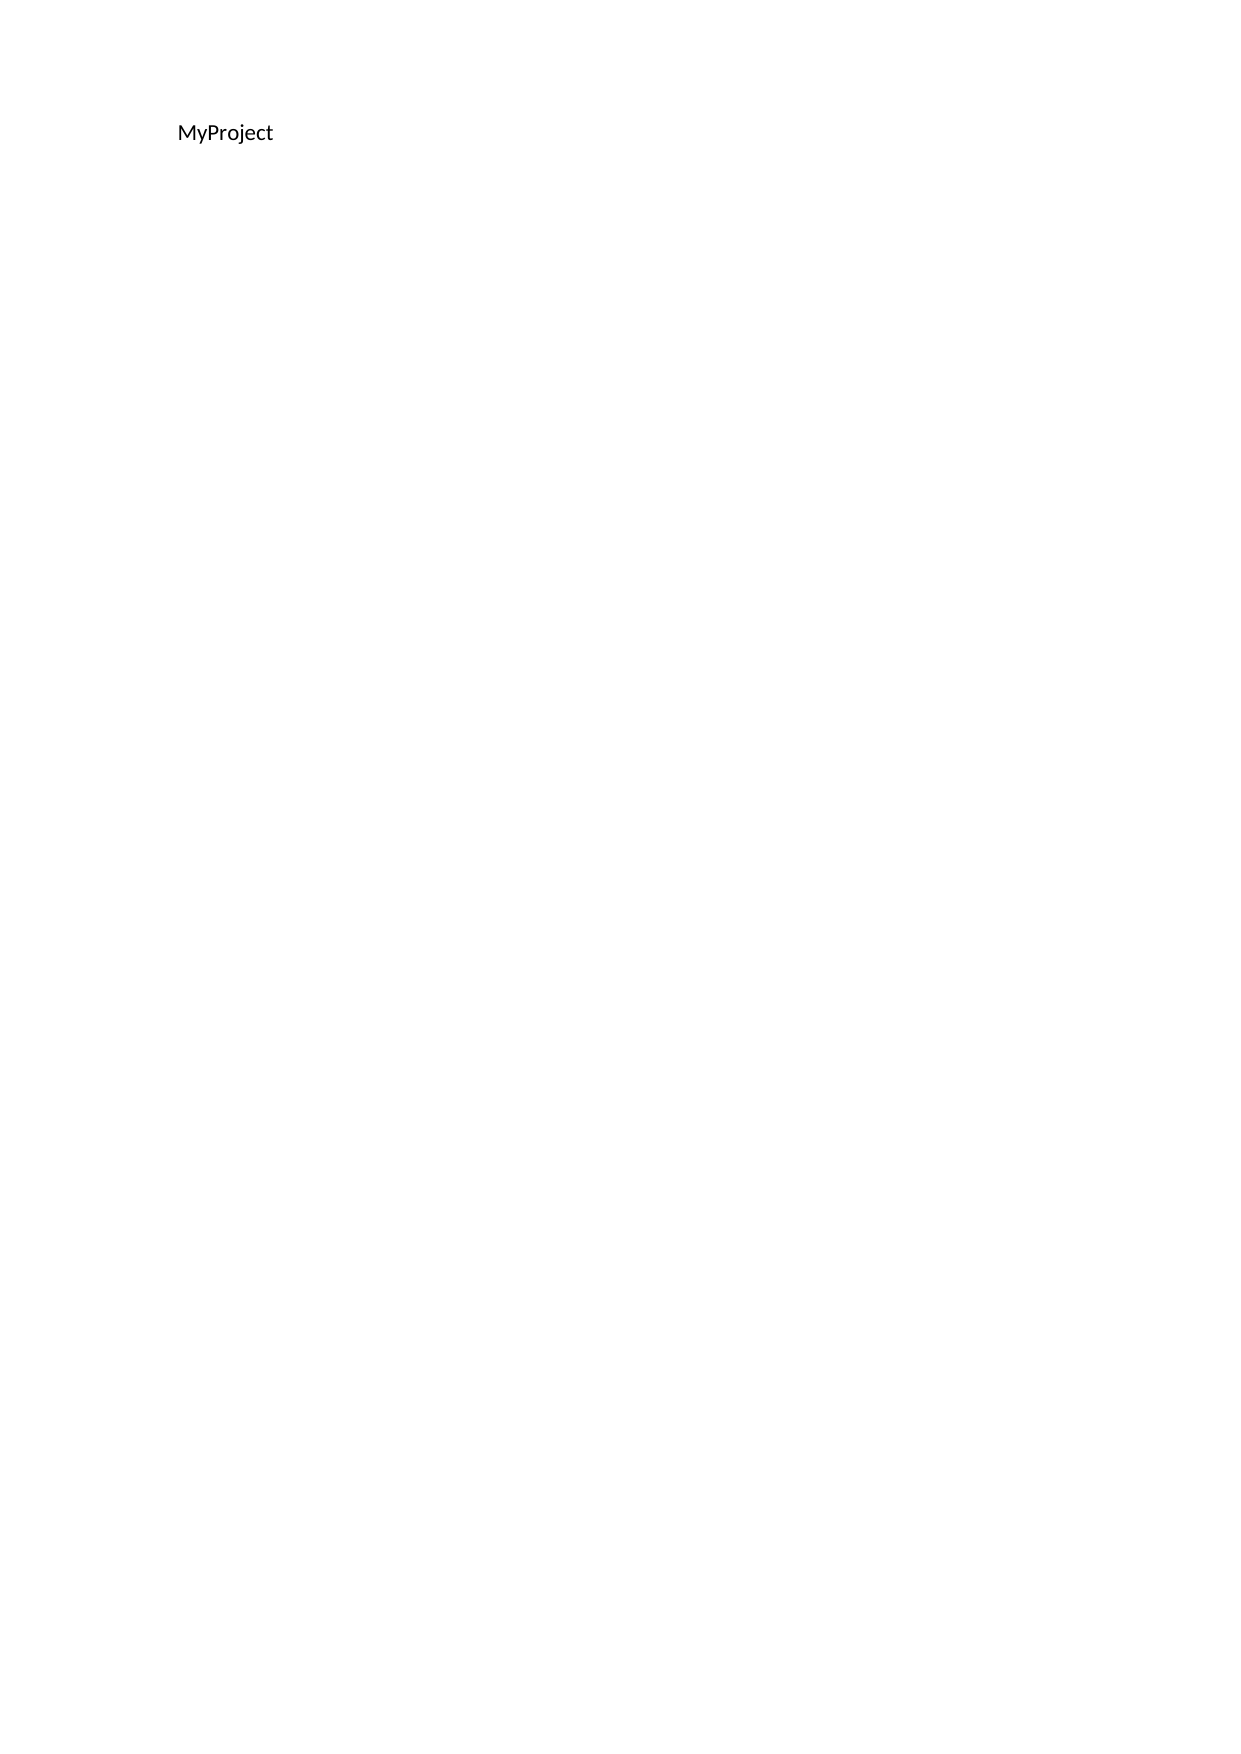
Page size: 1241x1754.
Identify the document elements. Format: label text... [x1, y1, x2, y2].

text MyProject [177, 118, 1152, 146]
